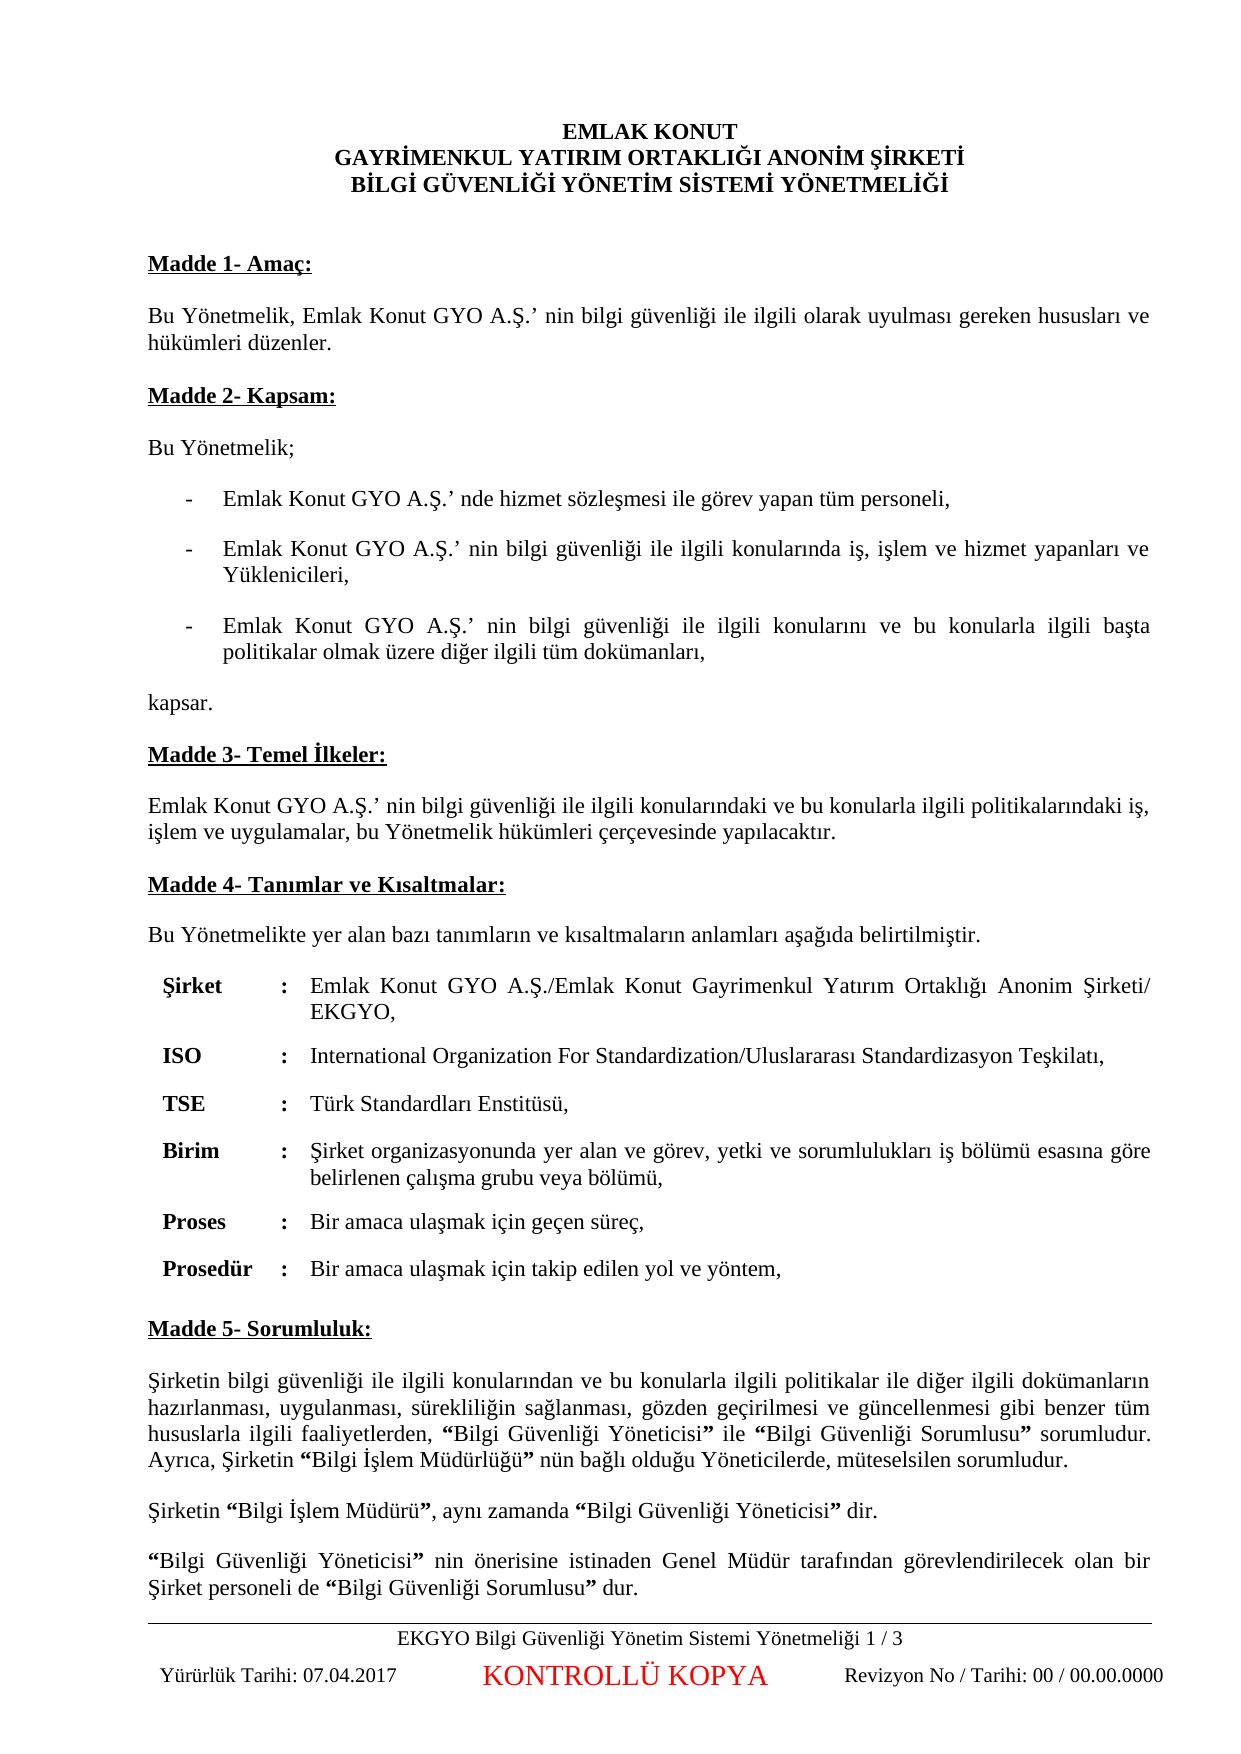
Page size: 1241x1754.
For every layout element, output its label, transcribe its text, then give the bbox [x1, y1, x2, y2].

table_cell : [273, 1255, 302, 1291]
table_cell Şirket organizasyonunda yer alan ve görev, yetki ve sorumlulukları iş bölümü esasına göre belirlenen çalışma grubu veya bölümü, [303, 1137, 1159, 1208]
text “Bilgi Güvenliği Yöneticisi” nin önerisine istinaden Genel Müdür tarafından görevlendirilecek olan bir Şirket personeli de “Bilgi Güvenliği Sorumlusu” dur. [148, 1547, 1152, 1600]
table_cell Proses [155, 1208, 273, 1255]
text Madde 3- Temel İlkeler: [148, 741, 1152, 768]
table_cell TSE [155, 1090, 273, 1137]
text Madde 1- Amaç: [148, 250, 1152, 276]
table_cell Prosedür [155, 1255, 273, 1291]
text Madde 5- Sorumluluk: [148, 1315, 1152, 1341]
table_cell : [273, 1137, 302, 1208]
text Bu Yönetmelik; [148, 434, 1152, 461]
text Şirketin bilgi güvenliği ile ilgili konularından ve bu konularla ilgili politikalar ile diğer ilgili dokümanların hazırlanması, uygulanması, sürekliliğin sağlanması, gözden geçirilmesi ve güncellenmesi gibi benzer tüm hususlarla ilgili faaliyetlerden, “Bilgi Güvenliği Yöneticisi” ile “Bilgi Güvenliği Sorumlusu” sorumludur. Ayrıca, Şirketin “Bilgi İşlem Müdürlüğü” nün bağlı olduğu Yöneticilerde, müteselsilen sorumludur. [148, 1367, 1152, 1473]
table_header : [273, 972, 302, 1043]
table_cell : [273, 1090, 302, 1137]
table_cell Türk Standardları Enstitüsü, [303, 1090, 1159, 1137]
table_cell International Organization For Standardization/Uluslararası Standardizasyon Teşkilatı, [303, 1043, 1159, 1090]
text GAYRİMENKUL YATIRIM ORTAKLIĞI ANONİM ŞİRKETİ [148, 144, 1152, 171]
table_header Emlak Konut GYO A.Ş./Emlak Konut Gayrimenkul Yatırım Ortaklığı Anonim Şirketi/ EKGYO, [303, 972, 1159, 1043]
table_cell ISO [155, 1043, 273, 1090]
list Emlak Konut GYO A.Ş.’ nin bilgi güvenliği ile ilgili konularını ve bu konularla ilgili başta politikalar olmak üzere diğer ilgili tüm dokümanları, [185, 612, 1152, 665]
list Emlak Konut GYO A.Ş.’ nin bilgi güvenliği ile ilgili konularında iş, işlem ve hizmet yapanları ve Yüklenicileri, [185, 535, 1152, 588]
table_cell Birim [155, 1137, 273, 1208]
table_cell Bir amaca ulaşmak için takip edilen yol ve yöntem, [303, 1255, 1159, 1291]
list Emlak Konut GYO A.Ş.’ nde hizmet sözleşmesi ile görev yapan tüm personeli, [185, 485, 1152, 511]
table_header Şirket [155, 972, 273, 1043]
table_cell : [273, 1043, 302, 1090]
table_cell : [273, 1208, 302, 1255]
text Madde 2- Kapsam: [148, 382, 1152, 408]
subtitle BİLGİ GÜVENLİĞİ YÖNETİM SİSTEMİ YÖNETMELİĞİ [148, 171, 1152, 197]
text Şirketin “Bilgi İşlem Müdürü”, aynı zamanda “Bilgi Güvenliği Yöneticisi” dir. [148, 1497, 1152, 1523]
text Emlak Konut GYO A.Ş.’ nin bilgi güvenliği ile ilgili konularındaki ve bu konularla ilgili politikalarındaki iş, işlem ve uygulamalar, bu Yönetmelik hükümleri çerçevesinde yapılacaktır. [148, 792, 1152, 844]
table_cell Bir amaca ulaşmak için geçen süreç, [303, 1208, 1159, 1255]
text kapsar. [148, 689, 1152, 715]
text EMLAK KONUT [148, 118, 1152, 144]
text Bu Yönetmelik, Emlak Konut GYO A.Ş.’ nin bilgi güvenliği ile ilgili olarak uyulması gereken hususları ve hükümleri düzenler. [148, 303, 1152, 355]
text Bu Yönetmelikte yer alan bazı tanımların ve kısaltmaların anlamları aşağıda belirtilmiştir. [148, 921, 1152, 948]
text Madde 4- Tanımlar ve Kısaltmalar: [148, 871, 1152, 897]
